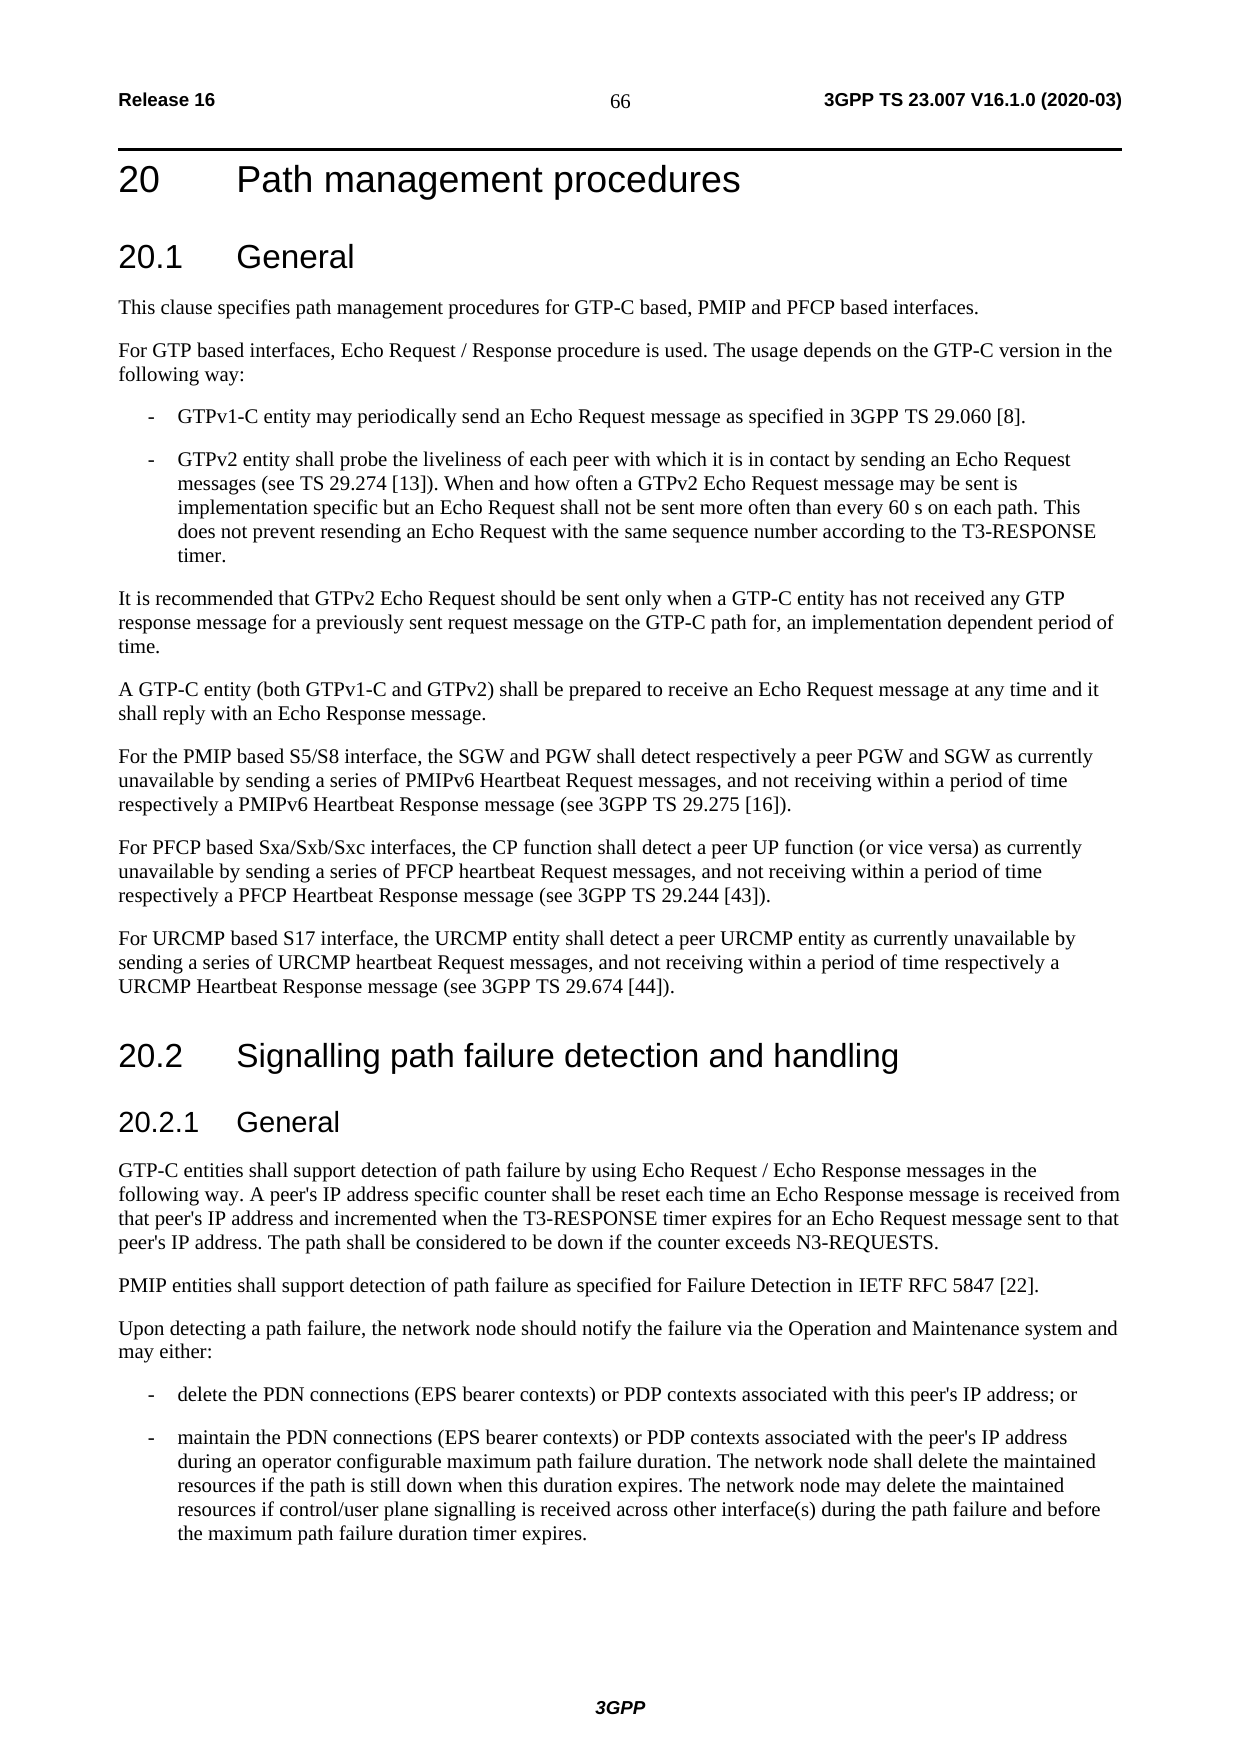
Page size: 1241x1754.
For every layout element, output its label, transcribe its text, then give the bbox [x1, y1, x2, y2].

subtitle 20.2 Signalling path failure detection and handling [118, 1036, 1122, 1074]
text Upon detecting a path failure, the network node should notify the failure via the Operation and Maintenance system and may either: [118, 1315, 1122, 1363]
text A GTP-C entity (both GTPv1-C and GTPv2) shall be prepared to receive an Echo Request message at any time and it shall reply with an Echo Response message. [118, 677, 1122, 725]
text For PFCP based Sxa/Sxb/Sxc interfaces, the CP function shall detect a peer UP function (or vice versa) as currently unavailable by sending a series of PFCP heartbeat Request messages, and not receiving within a period of time respectively a PFCP Heartbeat Response message (see 3GPP TS 29.244 [43]). [118, 835, 1122, 907]
text This clause specifies path management procedures for GTP-C based, PMIP and PFCP based interfaces. [118, 295, 1122, 319]
text - GTPv2 entity shall probe the liveliness of each peer with which it is in contact by sending an Echo Request messages (see TS 29.274 [13]). When and how often a GTPv2 Echo Request message may be sent is implementation specific but an Echo Request shall not be sent more often than every 60 s on each path. This does not prevent resending an Echo Request with the same sequence number according to the T3-RESPONSE timer. [148, 447, 1122, 567]
text For URCMP based S17 interface, the URCMP entity shall detect a peer URCMP entity as currently unavailable by sending a series of URCMP heartbeat Request messages, and not receiving within a period of time respectively a URCMP Heartbeat Response message (see 3GPP TS 29.674 [44]). [118, 926, 1122, 998]
text For GTP based interfaces, Echo Request / Response procedure is used. The usage depends on the GTP-C version in the following way: [118, 337, 1122, 386]
subtitle 20 Path management procedures [118, 151, 1122, 200]
subtitle 20.2.1 General [118, 1105, 1122, 1139]
text GTP-C entities shall support detection of path failure by using Echo Request / Echo Response messages in the following way. A peer's IP address specific counter shall be reset each time an Echo Response message is received from that peer's IP address and incremented when the T3-RESPONSE timer expires for an Echo Request message sent to that peer's IP address. The path shall be considered to be down if the counter exceeds N3-REQUESTS. [118, 1158, 1122, 1254]
text - maintain the PDN connections (EPS bearer contexts) or PDP contexts associated with the peer's IP address during an operator configurable maximum path failure duration. The network node shall delete the maintained resources if the path is still down when this duration expires. The network node may delete the maintained resources if control/user plane signalling is received across other interface(s) during the path failure and before the maximum path failure duration timer expires. [148, 1425, 1122, 1545]
text - delete the PDN connections (EPS bearer contexts) or PDP contexts associated with this peer's IP address; or [148, 1382, 1122, 1406]
text It is recommended that GTPv2 Echo Request should be sent only when a GTP-C entity has not received any GTP response message for a previously sent request message on the GTP-C path for, an implementation dependent period of time. [118, 586, 1122, 658]
text For the PMIP based S5/S8 interface, the SGW and PGW shall detect respectively a peer PGW and SGW as currently unavailable by sending a series of PMIPv6 Heartbeat Request messages, and not receiving within a period of time respectively a PMIPv6 Heartbeat Response message (see 3GPP TS 29.275 [16]). [118, 744, 1122, 816]
text - GTPv1-C entity may periodically send an Echo Request message as specified in 3GPP TS 29.060 [8]. [148, 404, 1122, 428]
subtitle 20.1 General [118, 237, 1122, 276]
text PMIP entities shall support detection of path failure as specified for Failure Detection in IETF RFC 5847 [22]. [118, 1273, 1122, 1297]
